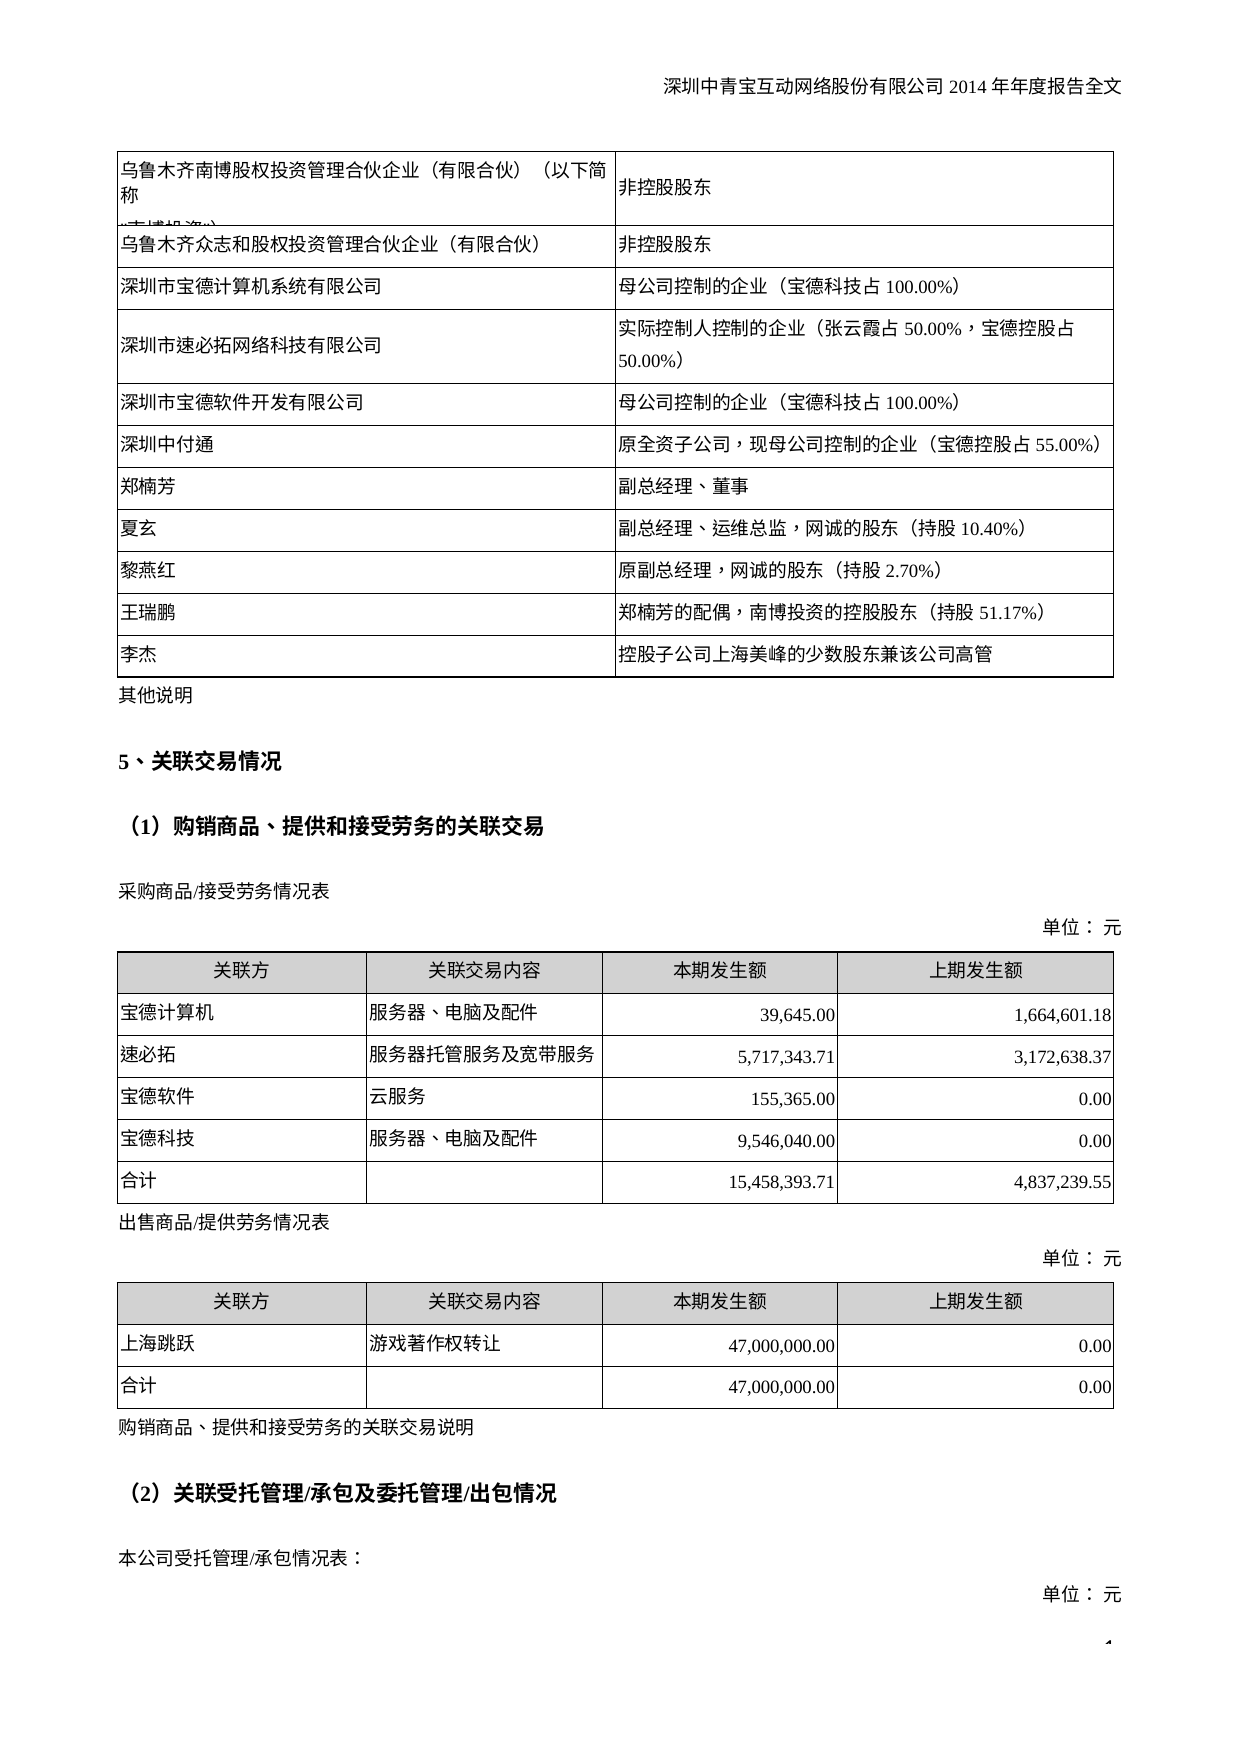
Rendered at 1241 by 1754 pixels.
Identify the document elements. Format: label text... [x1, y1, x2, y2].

text 本公司受托管理/承包情况表： [118, 1545, 1138, 1571]
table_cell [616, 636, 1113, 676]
text 采购商品/接受劳务情况表 [118, 878, 1138, 904]
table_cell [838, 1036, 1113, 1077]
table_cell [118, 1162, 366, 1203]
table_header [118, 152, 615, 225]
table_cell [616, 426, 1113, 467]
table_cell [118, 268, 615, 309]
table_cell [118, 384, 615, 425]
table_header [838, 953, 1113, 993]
text 单位： 元 [102, 914, 1122, 940]
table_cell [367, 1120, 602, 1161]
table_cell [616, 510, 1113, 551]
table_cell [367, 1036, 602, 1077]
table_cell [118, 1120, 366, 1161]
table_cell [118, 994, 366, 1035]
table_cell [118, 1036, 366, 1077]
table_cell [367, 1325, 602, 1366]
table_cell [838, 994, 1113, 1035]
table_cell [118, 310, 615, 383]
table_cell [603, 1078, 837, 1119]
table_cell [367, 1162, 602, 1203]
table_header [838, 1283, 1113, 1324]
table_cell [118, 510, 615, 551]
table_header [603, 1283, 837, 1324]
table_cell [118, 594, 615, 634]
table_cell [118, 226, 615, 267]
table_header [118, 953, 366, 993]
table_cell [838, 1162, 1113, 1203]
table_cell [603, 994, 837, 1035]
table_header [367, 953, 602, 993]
text 购销商品、提供和接受劳务的关联交易说明 [118, 1414, 1138, 1440]
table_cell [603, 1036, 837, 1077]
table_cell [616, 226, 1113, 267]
subtitle （1）购销商品、提供和接受劳务的关联交易 [118, 811, 1138, 841]
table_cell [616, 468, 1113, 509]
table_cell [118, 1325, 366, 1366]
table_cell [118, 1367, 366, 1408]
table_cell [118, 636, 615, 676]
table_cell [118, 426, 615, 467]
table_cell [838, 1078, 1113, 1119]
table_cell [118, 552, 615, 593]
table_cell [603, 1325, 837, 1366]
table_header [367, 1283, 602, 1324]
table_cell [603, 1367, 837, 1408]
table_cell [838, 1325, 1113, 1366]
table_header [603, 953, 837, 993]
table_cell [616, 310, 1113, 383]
text 单位： 元 [102, 1245, 1122, 1271]
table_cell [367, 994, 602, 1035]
text 其他说明 [118, 683, 1138, 708]
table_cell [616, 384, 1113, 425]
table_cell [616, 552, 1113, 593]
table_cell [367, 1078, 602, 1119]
text 单位： 元 [102, 1581, 1122, 1607]
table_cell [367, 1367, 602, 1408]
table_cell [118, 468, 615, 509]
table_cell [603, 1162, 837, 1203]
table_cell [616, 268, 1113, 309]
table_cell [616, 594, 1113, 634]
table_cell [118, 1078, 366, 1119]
subtitle 5、关联交易情况 [118, 746, 1138, 776]
text 出售商品/提供劳务情况表 [118, 1209, 1138, 1234]
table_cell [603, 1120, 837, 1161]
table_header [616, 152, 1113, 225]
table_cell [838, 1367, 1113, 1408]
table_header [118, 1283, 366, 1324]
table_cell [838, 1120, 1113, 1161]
subtitle （2）关联受托管理/承包及委托管理/出包情况 [118, 1478, 1138, 1507]
